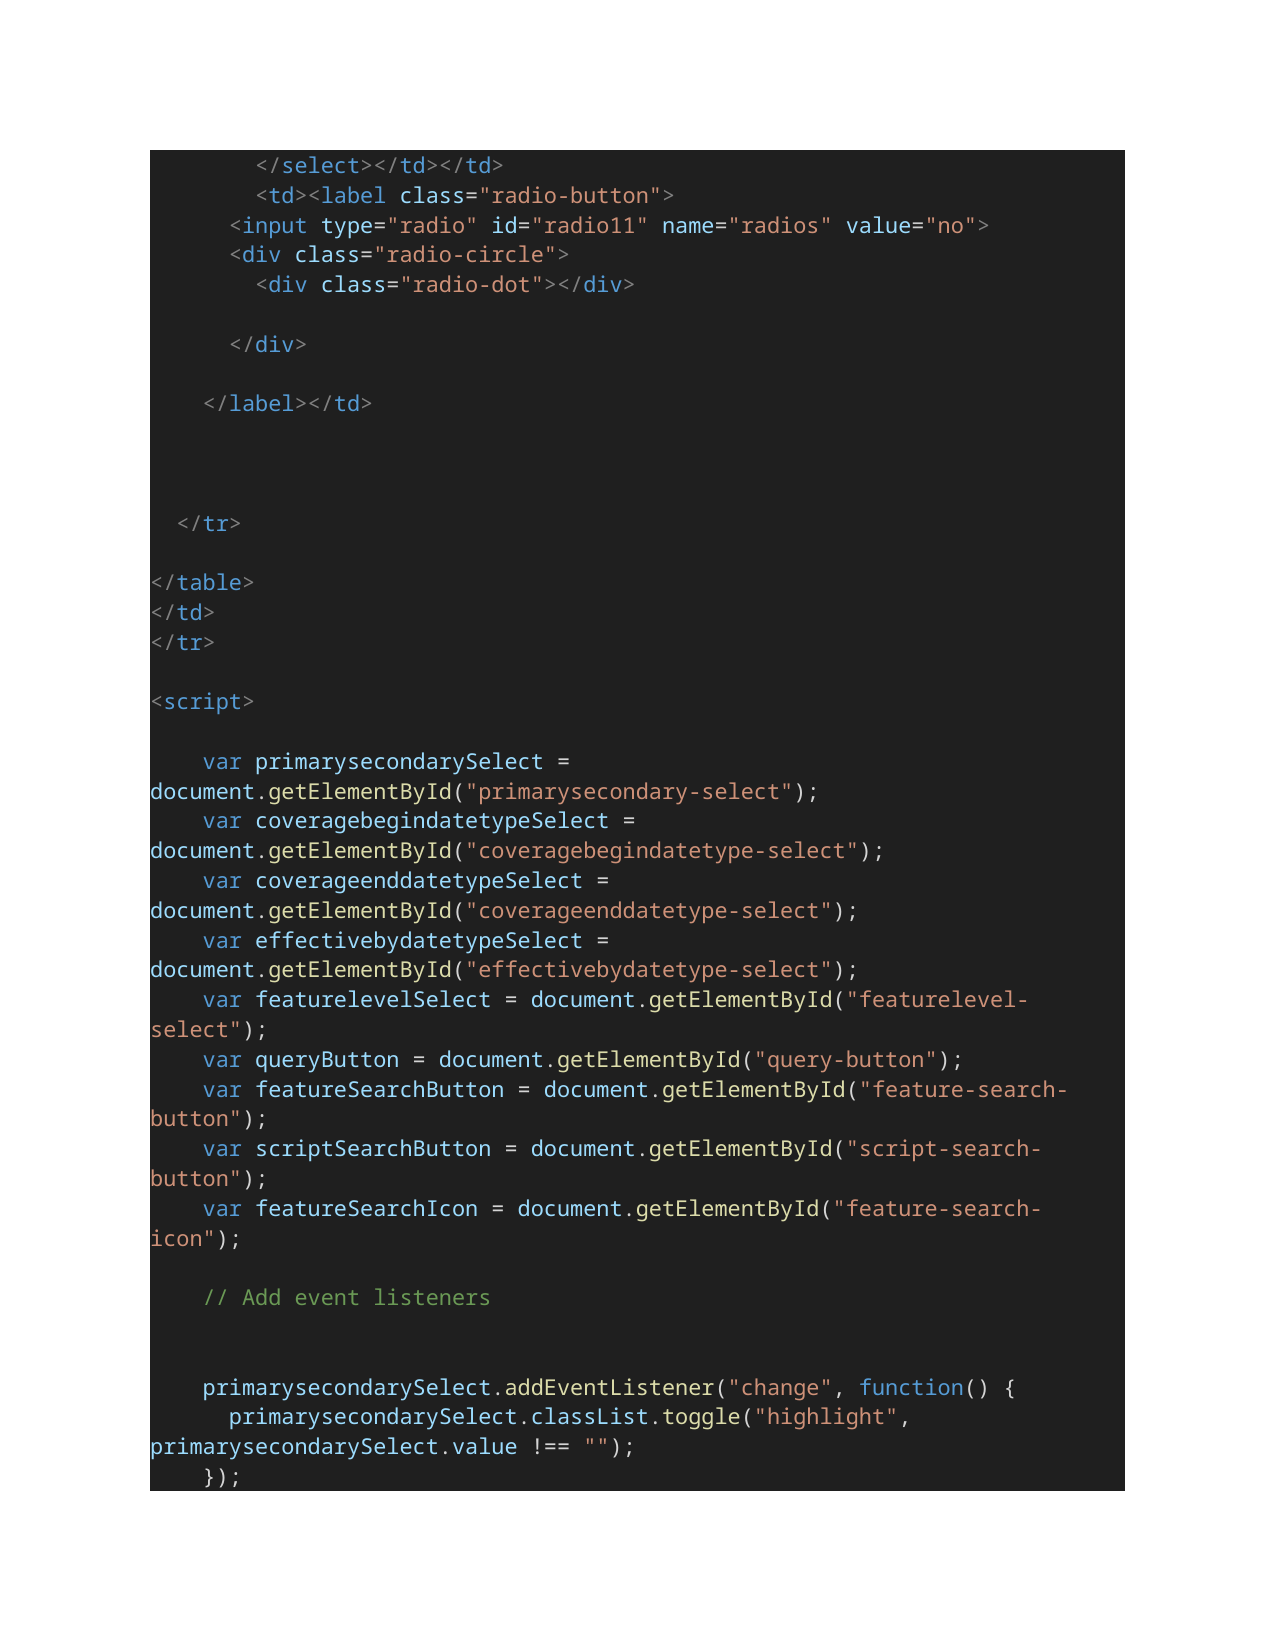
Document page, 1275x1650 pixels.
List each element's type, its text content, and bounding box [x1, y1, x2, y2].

text var scriptSearchButton = document.getElementById("script-search-button"); [150, 1133, 1125, 1193]
text <div class="radio-circle"> [150, 239, 1125, 269]
text primarysecondarySelect.addEventListener("change", function() { [150, 1371, 1125, 1401]
text var featurelevelSelect = document.getElementById("featurelevel-select"); [150, 984, 1125, 1044]
text var coveragebegindatetypeSelect = document.getElementById("coveragebegindatetype-select"); [150, 805, 1125, 865]
text </tr> [150, 627, 1125, 656]
text <td><label class="radio-button"> [150, 180, 1125, 209]
text <input type="radio" id="radio11" name="radios" value="no"> [150, 209, 1125, 239]
text var primarysecondarySelect = document.getElementById("primarysecondary-select"); [150, 746, 1125, 805]
text </div> [150, 329, 1125, 358]
text </tr> [150, 507, 1125, 537]
text // Add event listeners [150, 1282, 1125, 1312]
text var coverageenddatetypeSelect = document.getElementById("coverageenddatetype-select"); [150, 865, 1125, 924]
text </table> [150, 567, 1125, 597]
text </select></td></td> [150, 150, 1125, 180]
text var effectivebydatetypeSelect = document.getElementById("effectivebydatetype-select"); [150, 924, 1125, 984]
text }); [150, 1461, 1125, 1491]
text var featureSearchIcon = document.getElementById("feature-search-icon"); [150, 1193, 1125, 1252]
text primarysecondarySelect.classList.toggle("highlight", primarysecondarySelect.value !== ""); [150, 1401, 1125, 1461]
text <div class="radio-dot"></div> [150, 269, 1125, 299]
text var featureSearchButton = document.getElementById("feature-search-button"); [150, 1073, 1125, 1133]
text </label></td> [150, 388, 1125, 418]
text var queryButton = document.getElementById("query-button"); [150, 1044, 1125, 1073]
text </td> [150, 597, 1125, 627]
text <script> [150, 686, 1125, 716]
